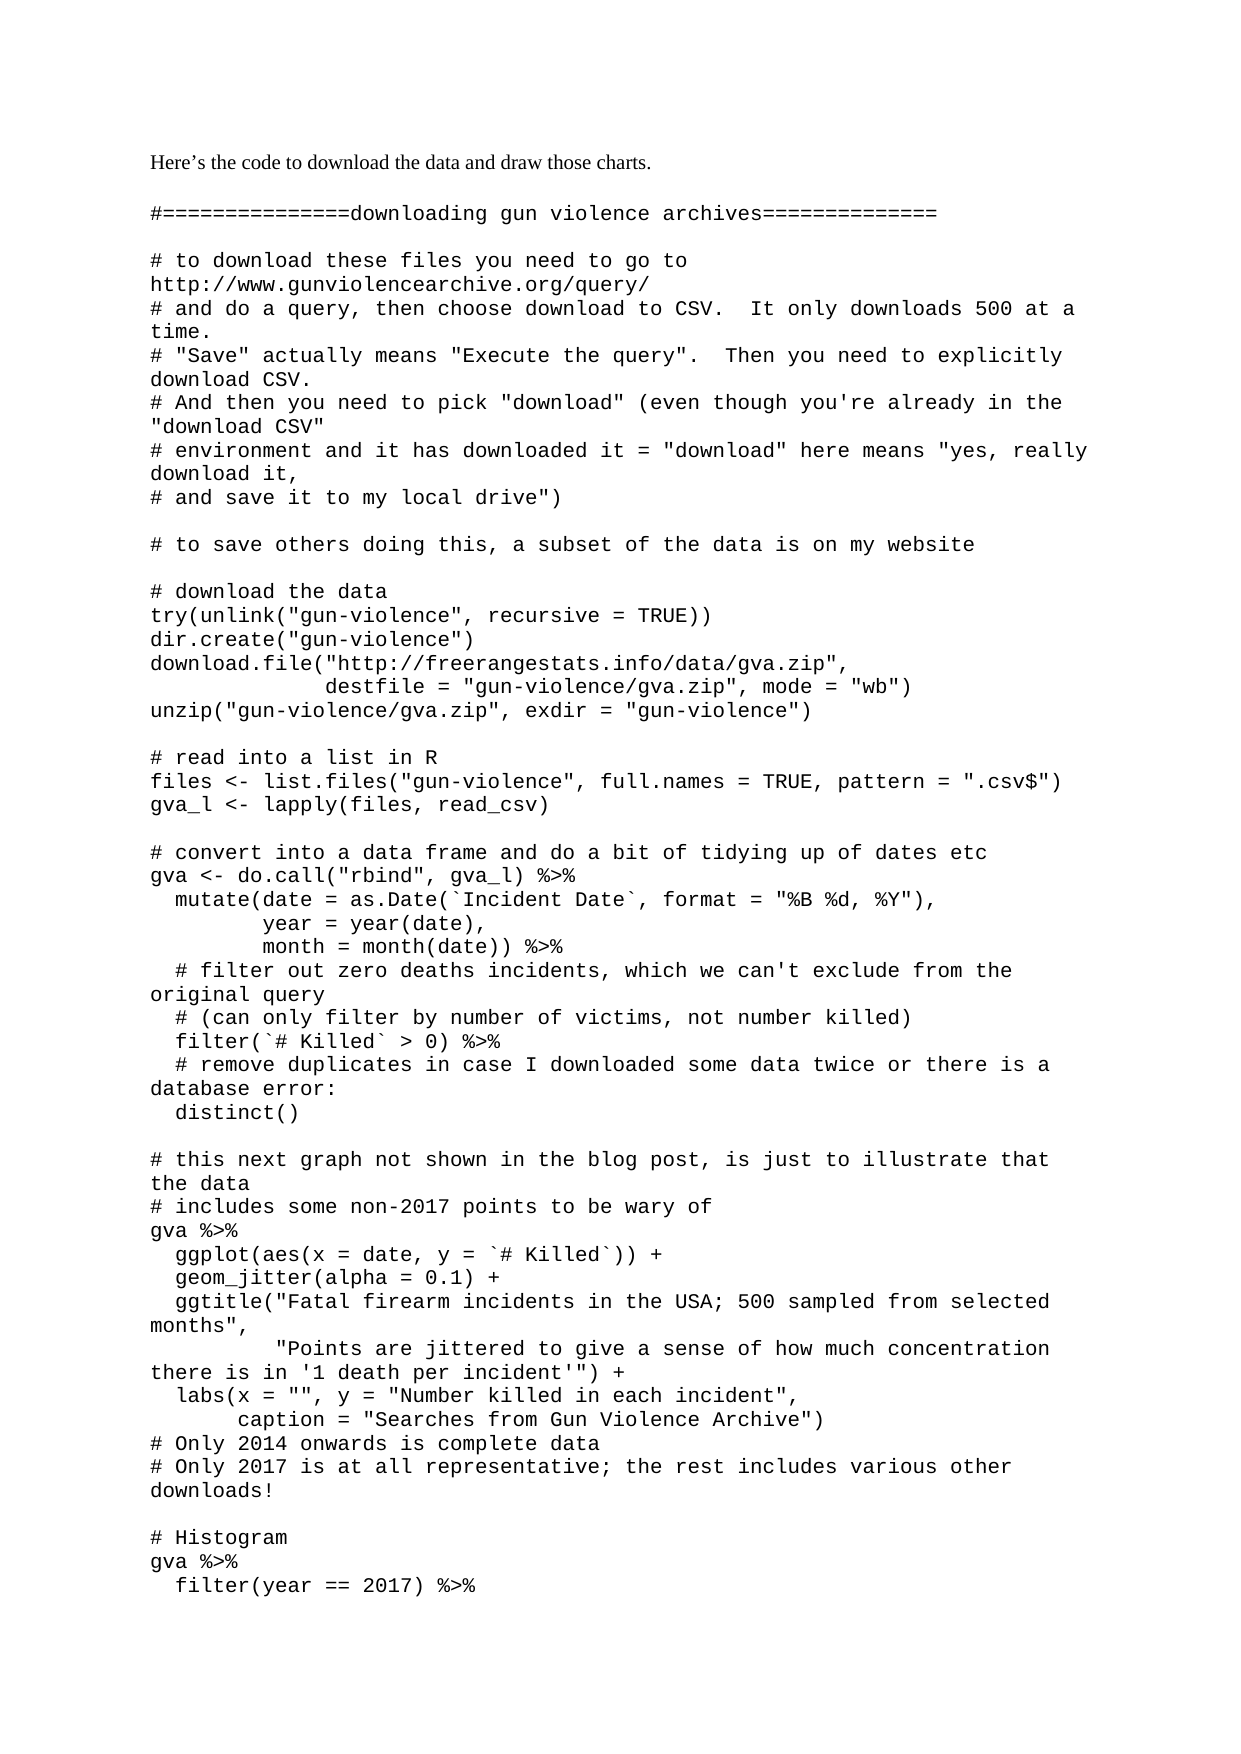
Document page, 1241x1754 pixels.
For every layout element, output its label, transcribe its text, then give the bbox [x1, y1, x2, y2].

text "Points are jittered to give a sense of how much concentration there is in '1 death per incident'") + [150, 1338, 1090, 1386]
text year = year(date), [150, 913, 1090, 936]
text labs(x = "", y = "Number killed in each incident", [150, 1386, 1090, 1409]
text gva <- do.call("rbind", gva_l) %>% [150, 865, 1090, 889]
text # to save others doing this, a subset of the data is on my website [150, 534, 1090, 558]
text Here’s the code to download the data and draw those charts. [150, 150, 1090, 174]
text ggplot(aes(x = date, y = `# Killed`)) + [150, 1244, 1090, 1267]
text # "Save" actually means "Execute the query". Then you need to explicitly download CSV. [150, 345, 1090, 392]
text # and save it to my local drive") [150, 487, 1090, 511]
text # (can only filter by number of victims, not number killed) [150, 1007, 1090, 1031]
text month = month(date)) %>% [150, 936, 1090, 960]
text gva_l <- lapply(files, read_csv) [150, 794, 1090, 818]
text # to download these files you need to go to http://www.gunviolencearchive.org/query/ [150, 251, 1090, 298]
text # Histogram [150, 1527, 1090, 1551]
text dir.create("gun-violence") [150, 629, 1090, 652]
text files <- list.files("gun-violence", full.names = TRUE, pattern = ".csv$") [150, 771, 1090, 794]
text # remove duplicates in case I downloaded some data twice or there is a database error: [150, 1054, 1090, 1102]
text distinct() [150, 1102, 1090, 1125]
text ggtitle("Fatal firearm incidents in the USA; 500 sampled from selected months", [150, 1291, 1090, 1338]
text mutate(date = as.Date(`Incident Date`, format = "%B %d, %Y"), [150, 889, 1090, 913]
text geom_jitter(alpha = 0.1) + [150, 1267, 1090, 1291]
text destfile = "gun-violence/gva.zip", mode = "wb") [150, 676, 1090, 700]
text unzip("gun-violence/gva.zip", exdir = "gun-violence") [150, 700, 1090, 723]
text #===============downloading gun violence archives============== [150, 203, 1090, 227]
text # read into a list in R [150, 747, 1090, 771]
text caption = "Searches from Gun Violence Archive") [150, 1409, 1090, 1433]
text download.file("http://freerangestats.info/data/gva.zip", [150, 652, 1090, 676]
text try(unlink("gun-violence", recursive = TRUE)) [150, 605, 1090, 629]
text # this next graph not shown in the blog post, is just to illustrate that the data [150, 1149, 1090, 1196]
text gva %>% [150, 1220, 1090, 1244]
text # and do a query, then choose download to CSV. It only downloads 500 at a time. [150, 298, 1090, 345]
text gva %>% [150, 1551, 1090, 1575]
text # download the data [150, 582, 1090, 605]
text # environment and it has downloaded it = "download" here means "yes, really download it, [150, 440, 1090, 487]
text # includes some non-2017 points to be wary of [150, 1196, 1090, 1220]
text # Only 2014 onwards is complete data [150, 1433, 1090, 1456]
text # convert into a data frame and do a bit of tidying up of dates etc [150, 842, 1090, 865]
text filter(`# Killed` > 0) %>% [150, 1031, 1090, 1054]
text filter(year == 2017) %>% [150, 1575, 1090, 1598]
text # Only 2017 is at all representative; the rest includes various other downloads! [150, 1456, 1090, 1504]
text # And then you need to pick "download" (even though you're already in the "download CSV" [150, 392, 1090, 440]
text # filter out zero deaths incidents, which we can't exclude from the original query [150, 960, 1090, 1007]
